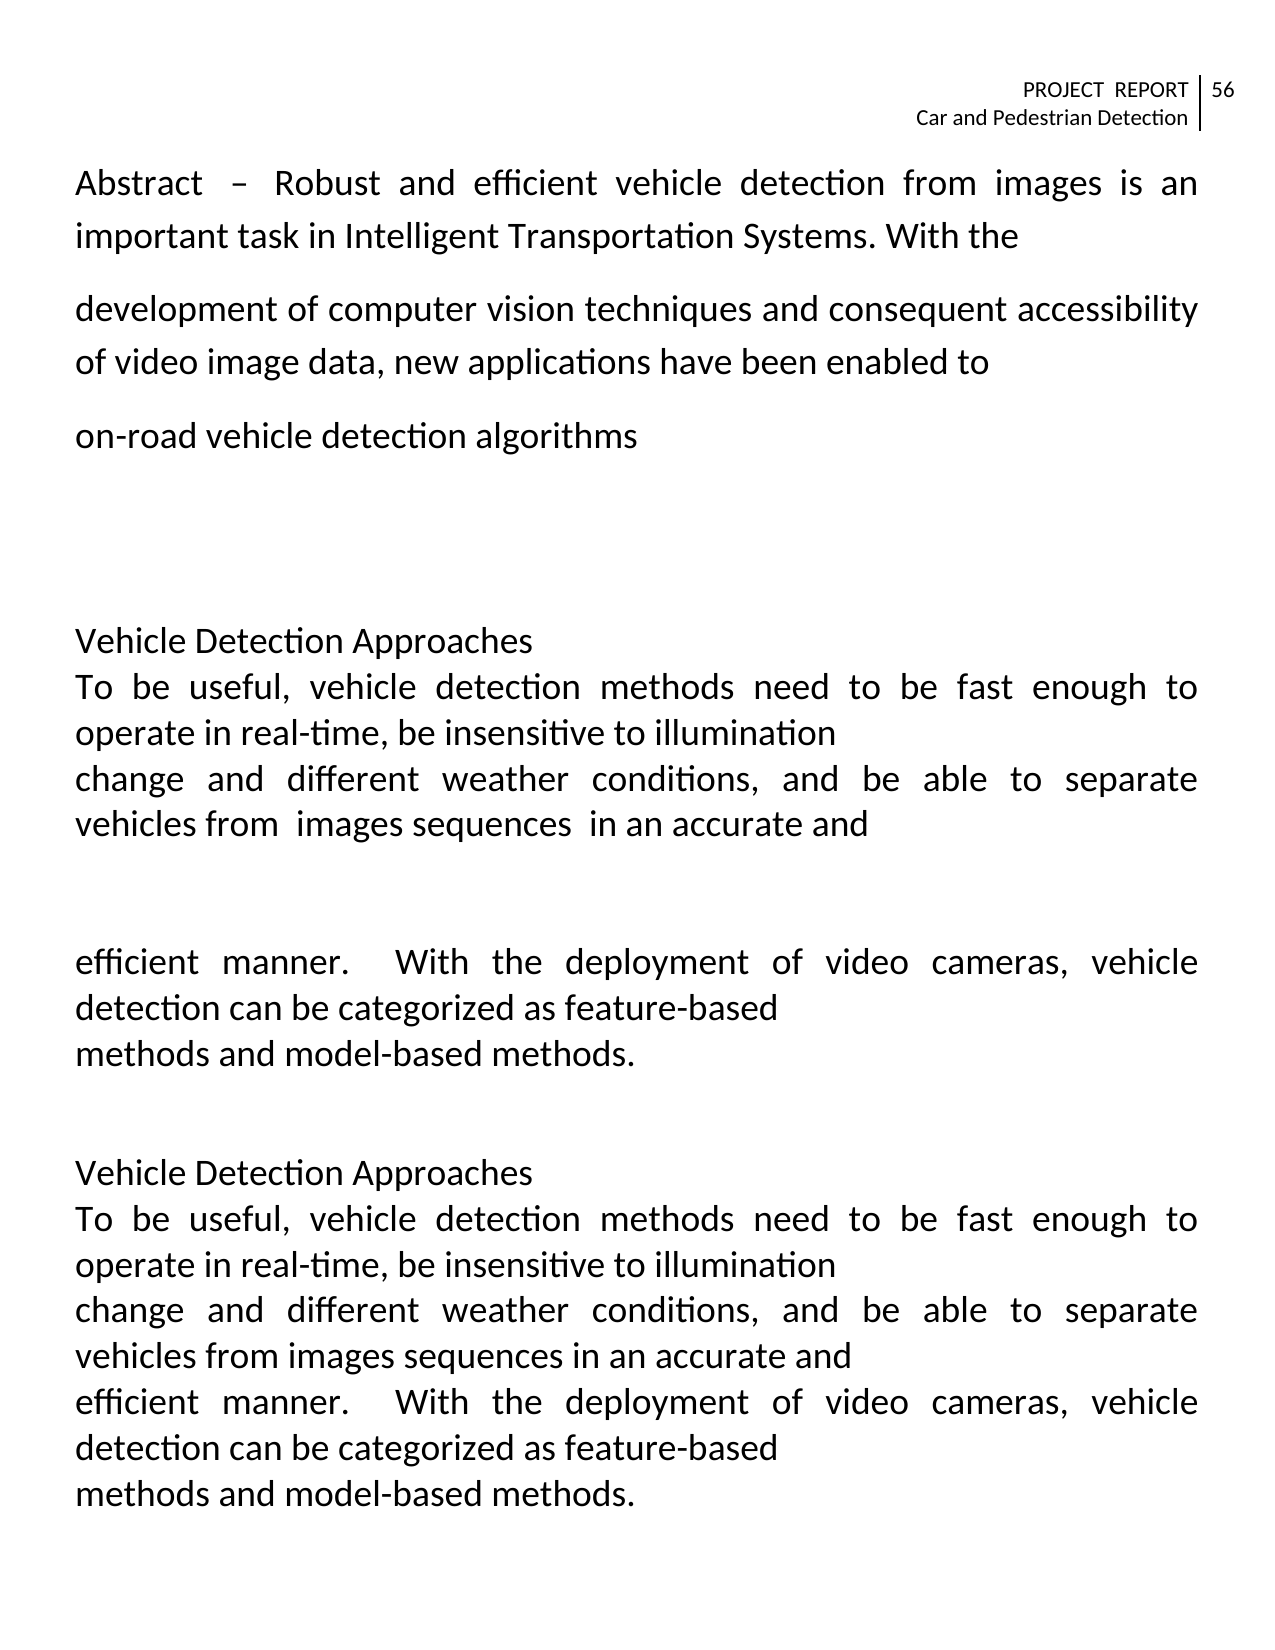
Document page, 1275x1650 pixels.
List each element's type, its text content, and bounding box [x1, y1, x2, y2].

text methods and model-based methods. [75, 1470, 1200, 1516]
text Vehicle Detection Approaches [75, 1149, 1200, 1195]
text efficient manner. With the deployment of video cameras, vehicle detection can be categorized as feature-based [75, 938, 1200, 1029]
text To be useful, vehicle detection methods need to be fast enough to operate in real-time, be insensitive to illumination [75, 663, 1200, 754]
text To be useful, vehicle detection methods need to be fast enough to operate in real-time, be insensitive to illumination [75, 1195, 1200, 1286]
text change and different weather conditions, and be able to separate vehicles from images sequences in an accurate and [75, 1286, 1200, 1378]
text Abstract – Robust and efficient vehicle detection from images is an important task in Intelligent Transportation Systems. With the [75, 159, 1200, 258]
text change and different weather conditions, and be able to separate vehicles from images sequences in an accurate and [75, 754, 1200, 846]
text on-road vehicle detection algorithms [75, 412, 1200, 457]
text development of computer vision techniques and consequent accessibility of video image data, new applications have been enabled to [75, 285, 1200, 384]
text methods and model-based methods. [75, 1029, 1200, 1075]
text efficient manner. With the deployment of video cameras, vehicle detection can be categorized as feature-based [75, 1378, 1200, 1470]
text Vehicle Detection Approaches [75, 617, 1200, 663]
